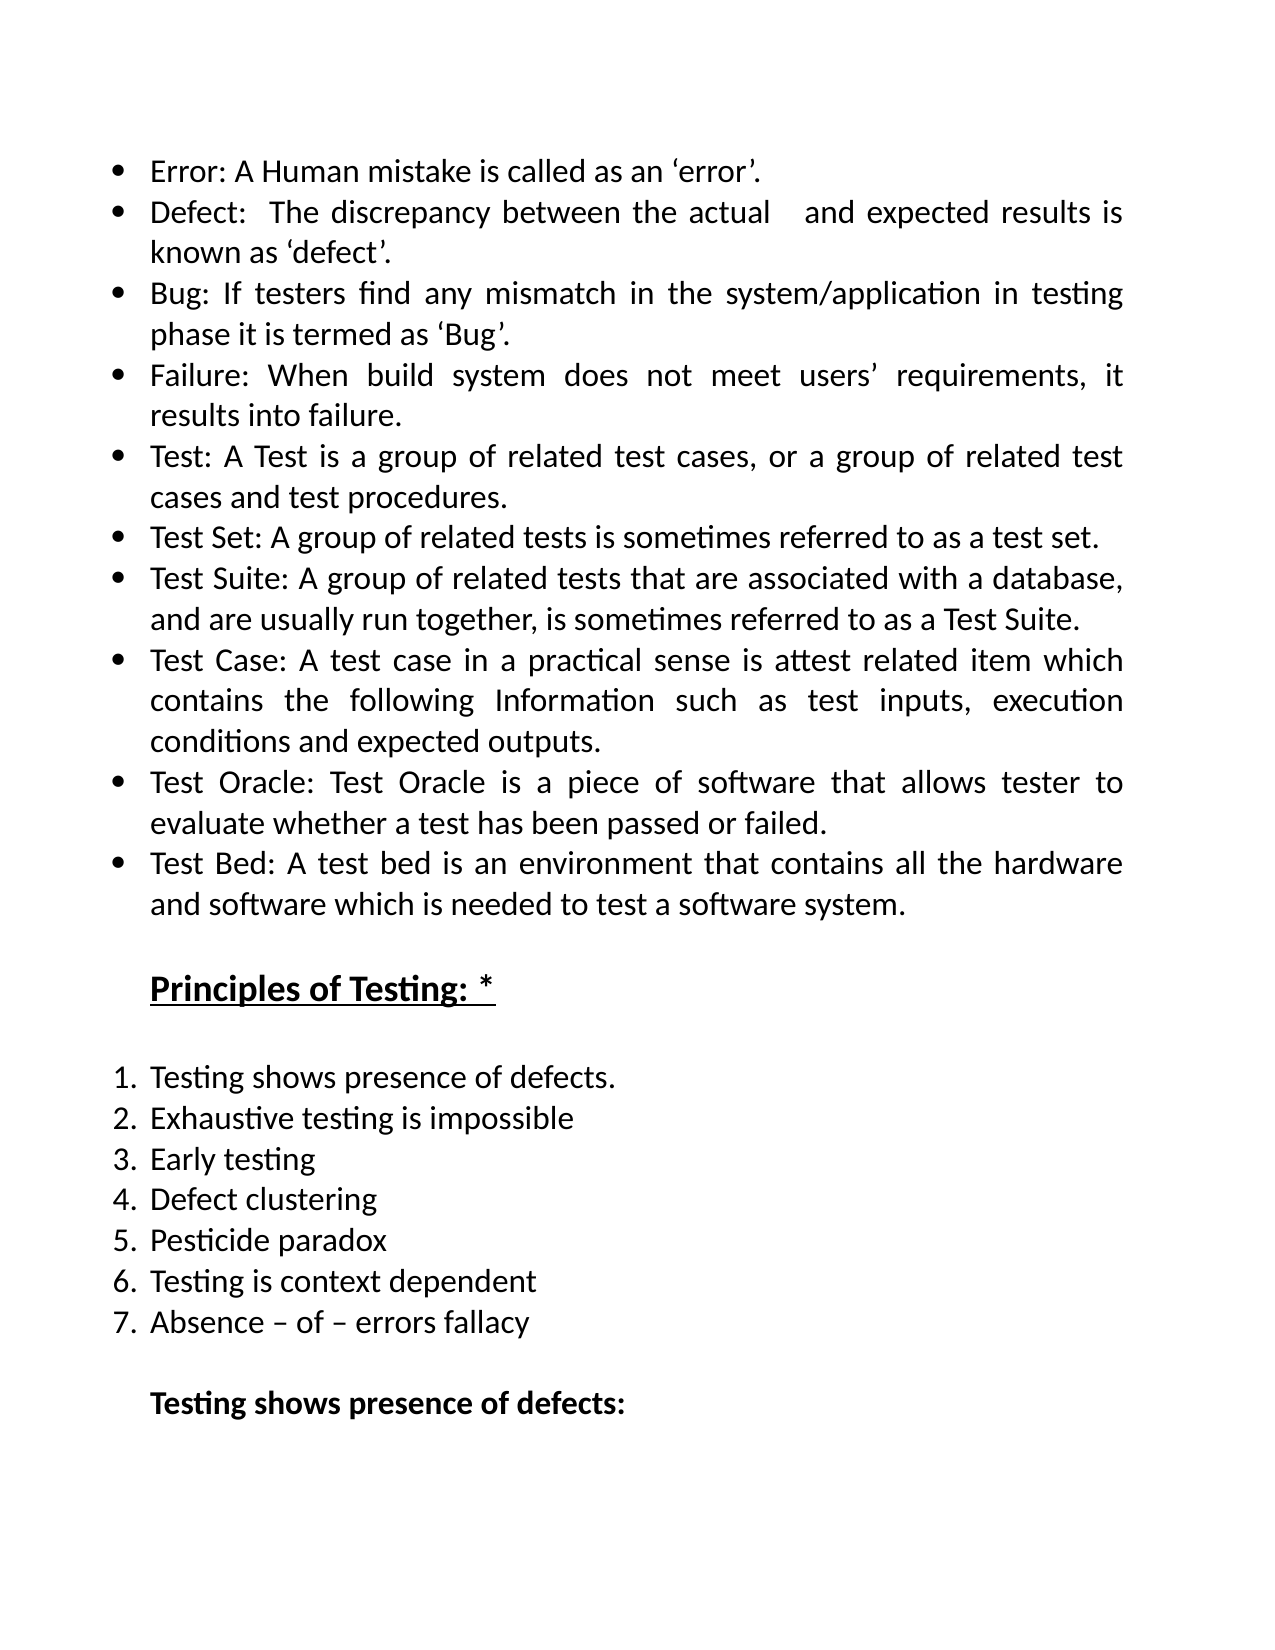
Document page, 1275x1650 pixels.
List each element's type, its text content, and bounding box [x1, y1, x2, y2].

list Defect clustering [112, 1178, 1125, 1219]
list Test Suite: A group of related tests that are associated with a database, and are usually run together, is sometimes referred to as a Test Suite. [112, 557, 1125, 639]
list Test Case: A test case in a practical sense is attest related item which contains the following Information such as test inputs, execution conditions and expected outputs. [112, 639, 1125, 761]
list Error: A Human mistake is called as an ‘error’. [112, 150, 1125, 191]
list Testing shows presence of defects. [112, 1056, 1125, 1097]
list Test Bed: A test bed is an environment that contains all the hardware and software which is needed to test a software system. [112, 842, 1125, 924]
text Testing shows presence of defects: [150, 1382, 1125, 1423]
list Pesticide paradox [112, 1219, 1125, 1260]
list Test: A Test is a group of related test cases, or a group of related test cases and test procedures. [112, 435, 1125, 517]
list Test Set: A group of related tests is sometimes referred to as a test set. [112, 517, 1125, 557]
list Test Oracle: Test Oracle is a piece of software that allows tester to evaluate whether a test has been passed or failed. [112, 761, 1125, 842]
list Defect: The discrepancy between the actual and expected results is known as ‘defect’. [112, 191, 1125, 272]
list Early testing [112, 1138, 1125, 1178]
list Absence – of – errors fallacy [112, 1301, 1125, 1341]
list Failure: When build system does not meet users’ requirements, it results into failure. [112, 354, 1125, 435]
list Exhaustive testing is impossible [112, 1097, 1125, 1138]
list Bug: If testers find any mismatch in the system/application in testing phase it is termed as ‘Bug’. [112, 272, 1125, 354]
text Principles of Testing: * [150, 964, 1125, 1010]
list Testing is context dependent [112, 1260, 1125, 1301]
